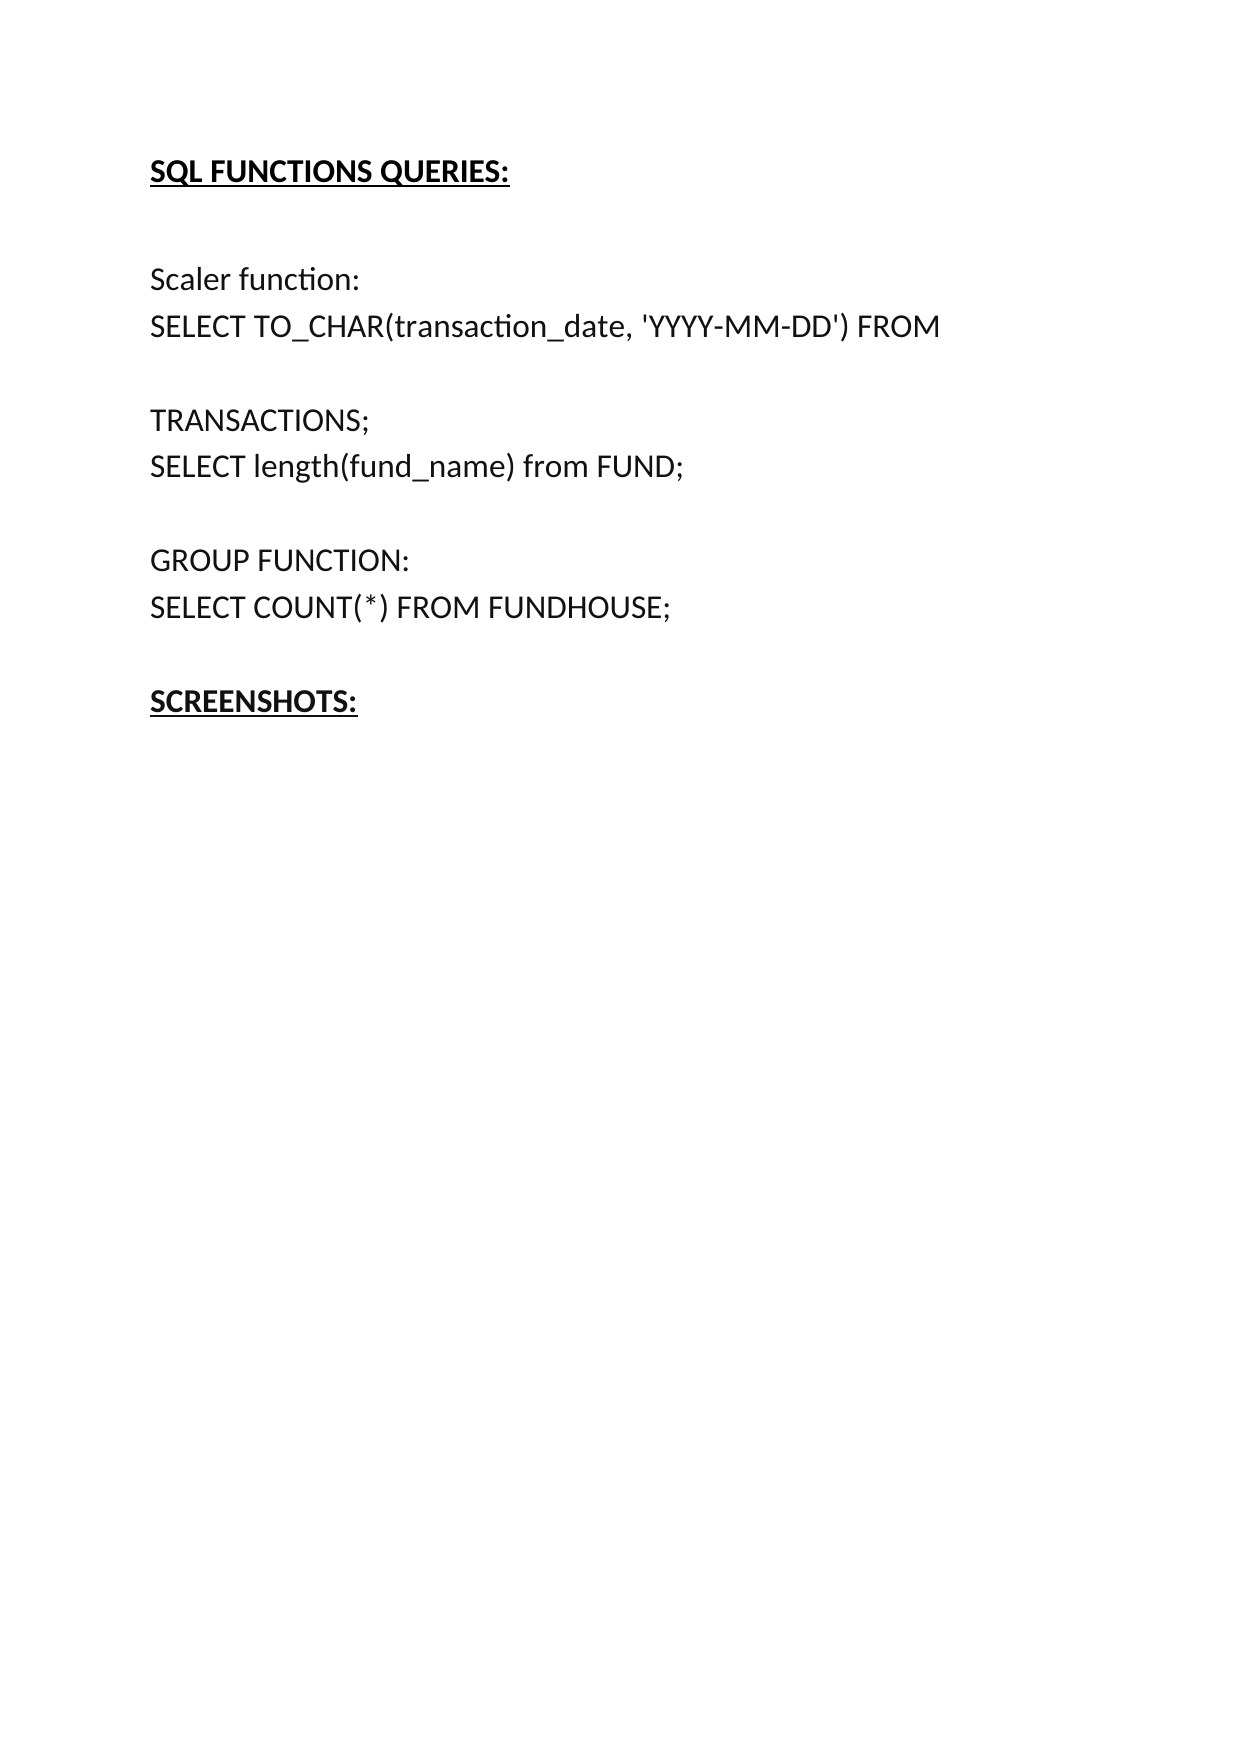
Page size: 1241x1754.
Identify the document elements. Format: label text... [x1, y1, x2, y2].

text SCREENSHOTS: [150, 680, 1090, 721]
text Scaler function: [150, 258, 1090, 298]
text SELECT COUNT(*) FROM FUNDHOUSE; [150, 586, 1090, 627]
text SELECT TO_CHAR(transaction_date, 'YYYY-MM-DD') FROM [150, 304, 1090, 345]
text SQL FUNCTIONS QUERIES: [150, 150, 1090, 191]
text TRANSACTIONS; [150, 398, 1090, 439]
text GROUP FUNCTION: [150, 539, 1090, 580]
text SELECT length(fund_name) from FUND; [150, 446, 1090, 486]
